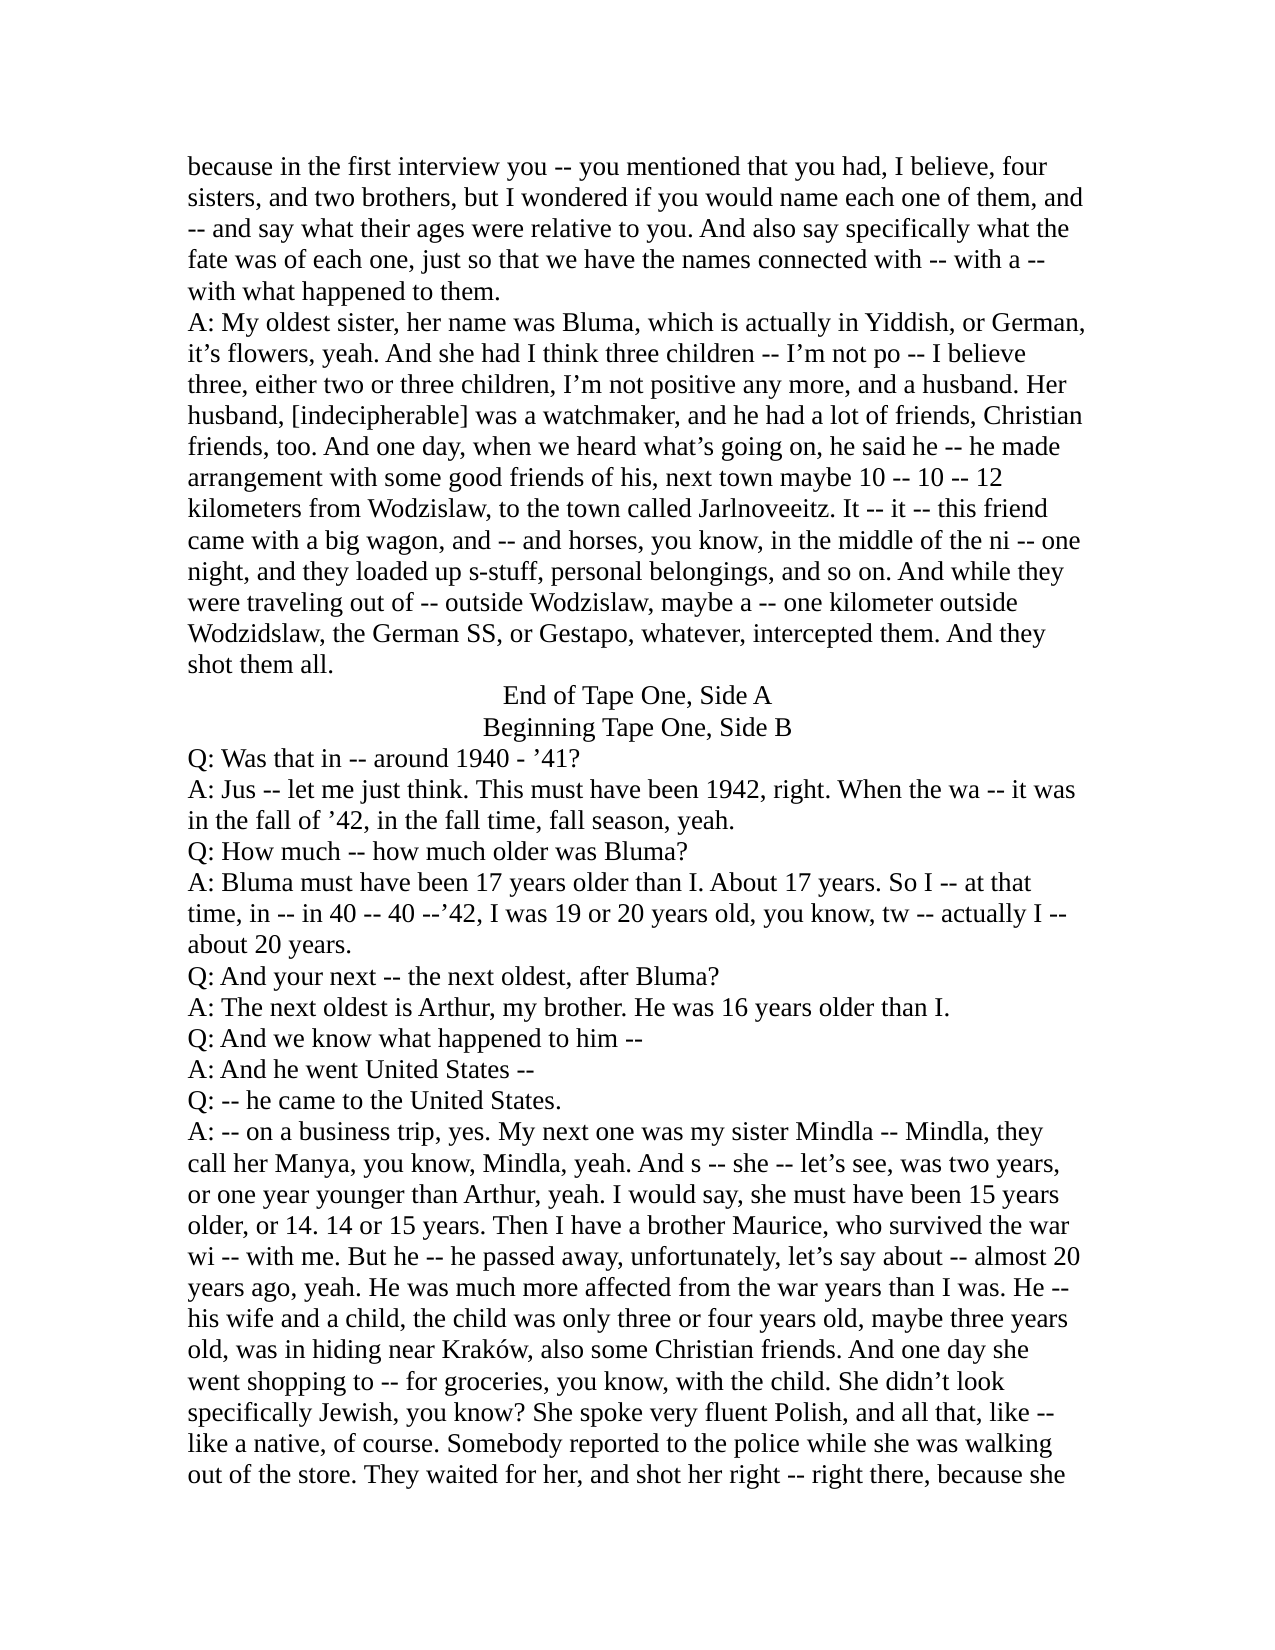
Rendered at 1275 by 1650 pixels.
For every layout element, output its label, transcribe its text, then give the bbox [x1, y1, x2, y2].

text Q: How much -- how much older was Bluma? [187, 960, 1087, 991]
text A: And he went United States -- [187, 1178, 1087, 1209]
text Q: Was that in -- around 1940 - ’41? [187, 866, 1087, 897]
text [187, 1240, 1087, 1489]
text A: Jus -- let me just think. This must have been 1942, right. When the wa -- it was in the fall of ’42, in the fall time, fall season, yeah. [187, 897, 1087, 960]
text End of Tape One, Side A [187, 804, 1087, 835]
text Q: And we know what happened to him -- [187, 1147, 1087, 1178]
text Beginning Tape One, Side B [187, 835, 1087, 866]
text A: The next oldest is Arthur, my brother. He was 16 years older than I. [187, 1116, 1087, 1147]
text Q: And your next -- the next oldest, after Bluma? [187, 1084, 1087, 1116]
text A: My oldest sister, her name was Bluma, which is actually in Yiddish, or German, it’s flowers, yeah. And she had I think three children -- I’m not po -- I believe three, either two or three children, I’m not positive any more, and a husband. Her husband, [indecipherable] was a watchmaker, and he had a lot of friends, Christian friends, too. And one day, when we heard what’s going on, he said he -- he made arrangement with some good friends of his, next town maybe 10 -- 10 -- 12 kilometers from Wodzislaw, to the town called Jarlnoveeitz. It -- it -- this friend came with a big wagon, and -- and horses, you know, in the middle of the ni -- one night, and they loaded up s-stuff, personal belongings, and so on. And while they were traveling out of -- outside Wodzislaw, maybe a -- one kilometer outside Wodzidslaw, the German SS, or Gestapo, whatever, intercepted them. And they shot them all. [187, 430, 1087, 804]
text Q: -- he came to the United States. [187, 1209, 1087, 1240]
text A: [indecipherable] the Russian regime was still the ware -- already talking about -- maybe a year or two later that -- that broke away completely, yeah. It could be one year later, I’m not sure. [187, 150, 1087, 243]
text Q: Norman, I wanted to ask you about your -- your family, and your siblings, because in the first interview you -- you mentioned that you had, I believe, four sisters, and two brothers, but I wondered if you would name each one of them, and -- and say what their ages were relative to you. And also say specifically what the fate was of each one, just so that we have the names connected with -- with a -- with what happened to them. [187, 243, 1087, 430]
text A: Bluma must have been 17 years older than I. About 17 years. So I -- at that time, in -- in 40 -- 40 --’42, I was 19 or 20 years old, you know, tw -- actually I -- about 20 years. [187, 991, 1087, 1084]
